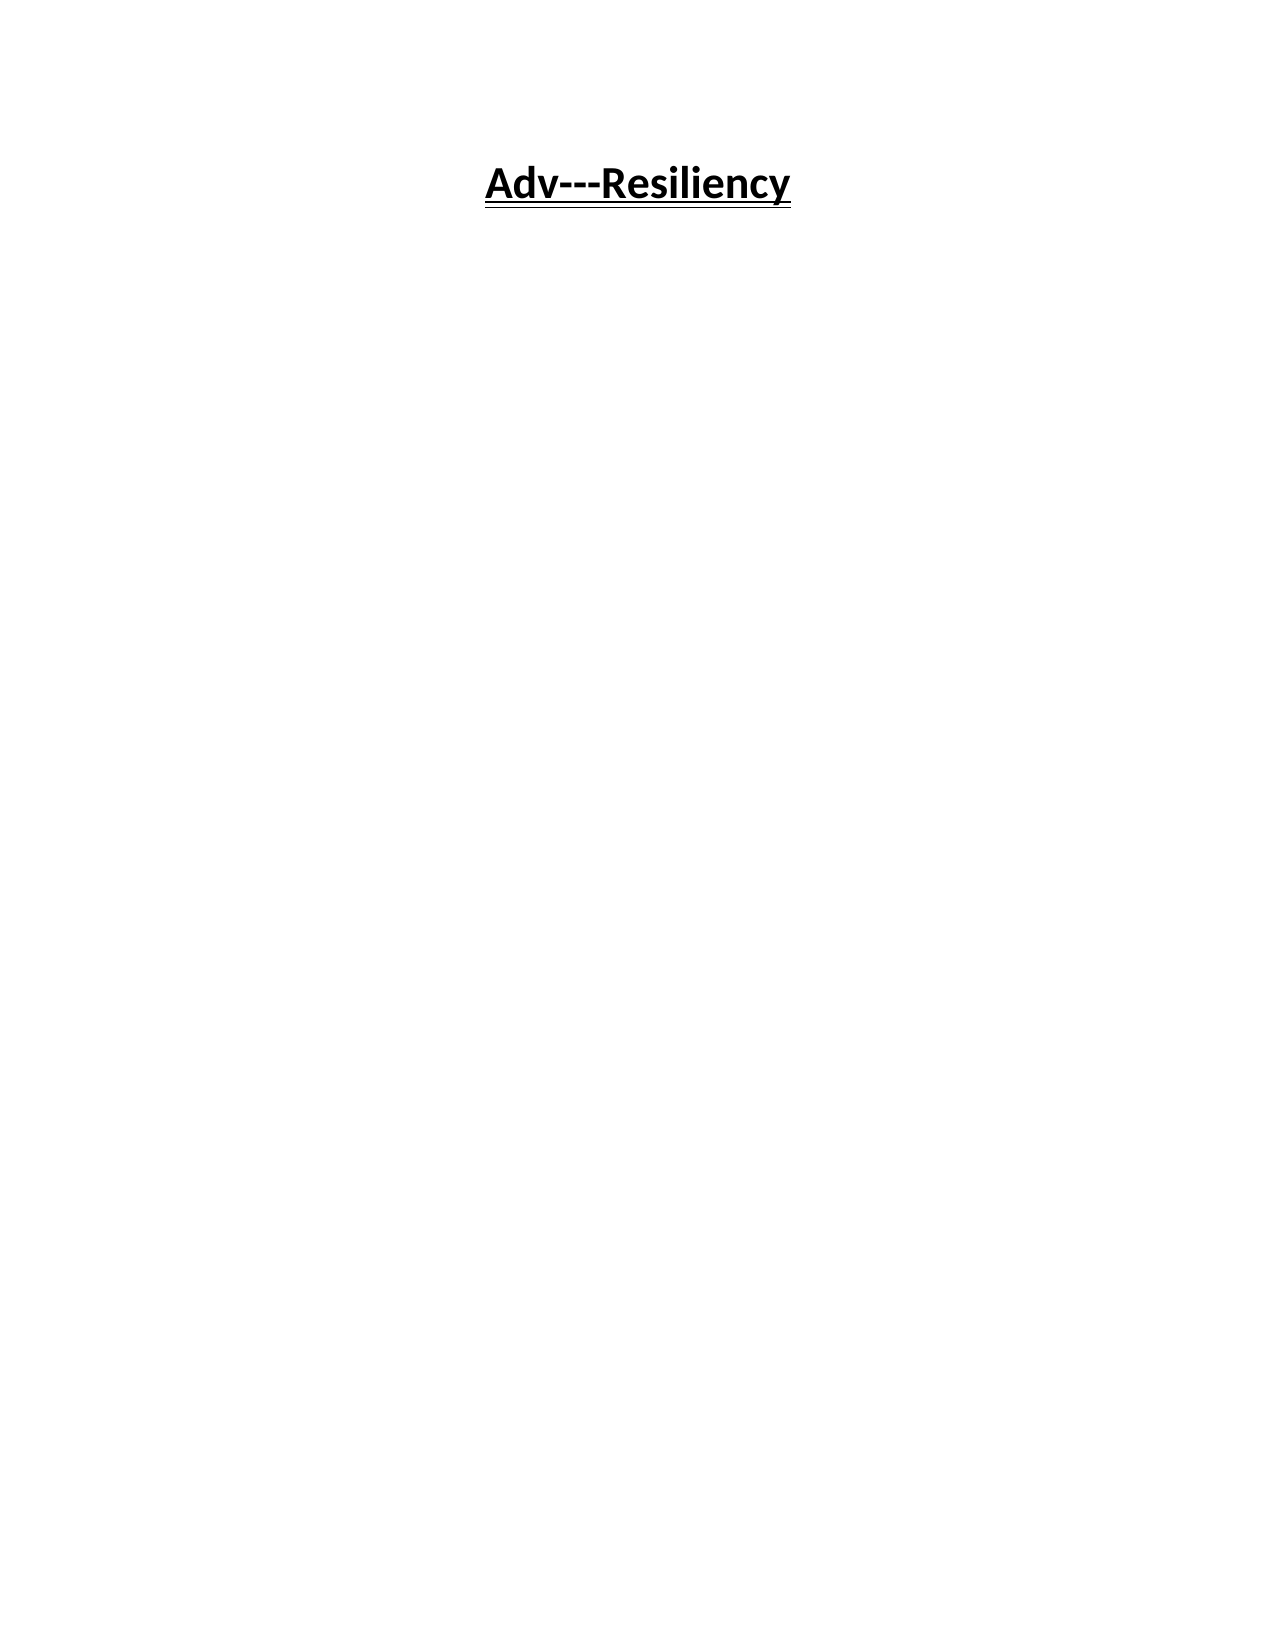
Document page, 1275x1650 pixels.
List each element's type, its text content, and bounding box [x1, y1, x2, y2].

subtitle Adv---Resiliency [150, 154, 1125, 210]
